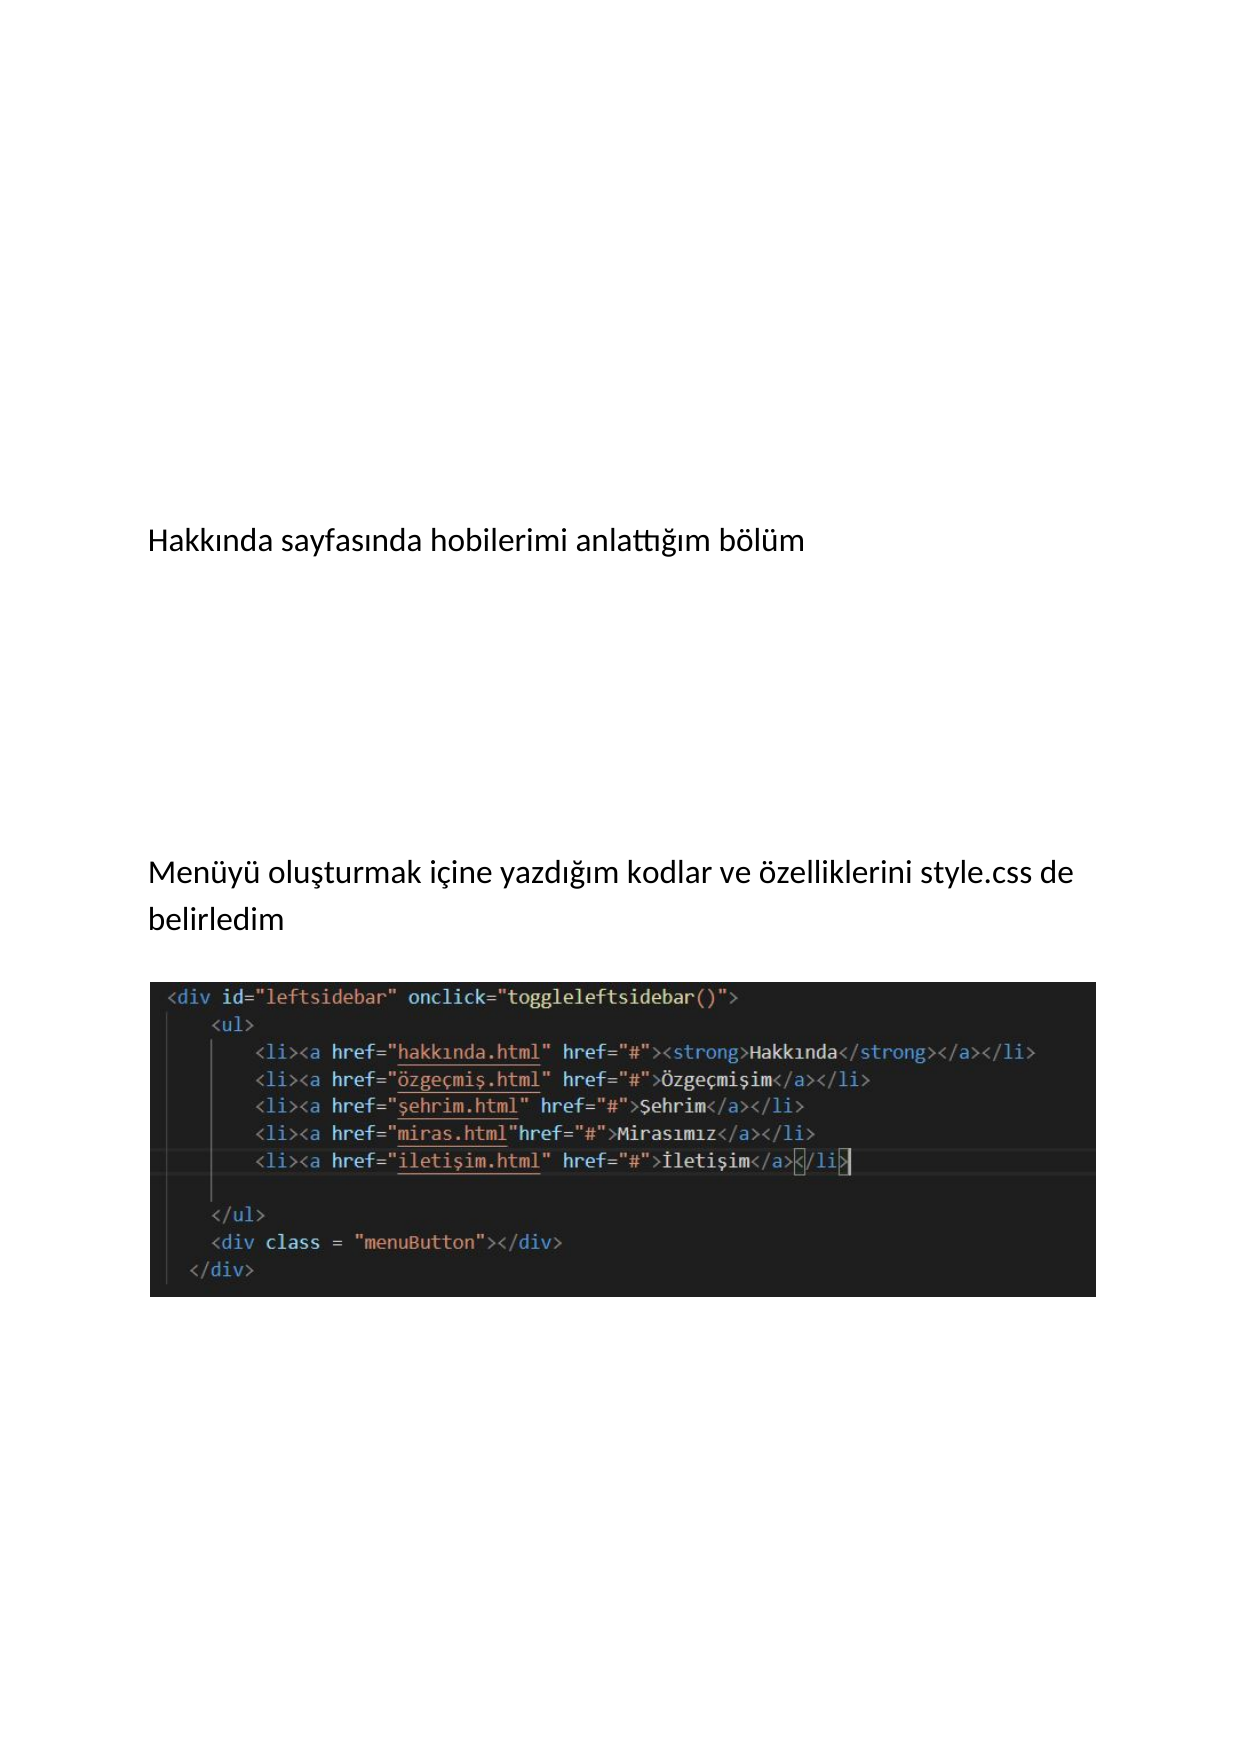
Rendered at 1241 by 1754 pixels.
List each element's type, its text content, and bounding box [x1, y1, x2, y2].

text Hakkında sayfasında hobilerimi anlattığım bölüm [148, 519, 1093, 559]
text Menüyü oluşturmak içine yazdığım kodlar ve özelliklerini style.css de belirledim [148, 851, 1093, 939]
picture [150, 982, 1096, 1297]
